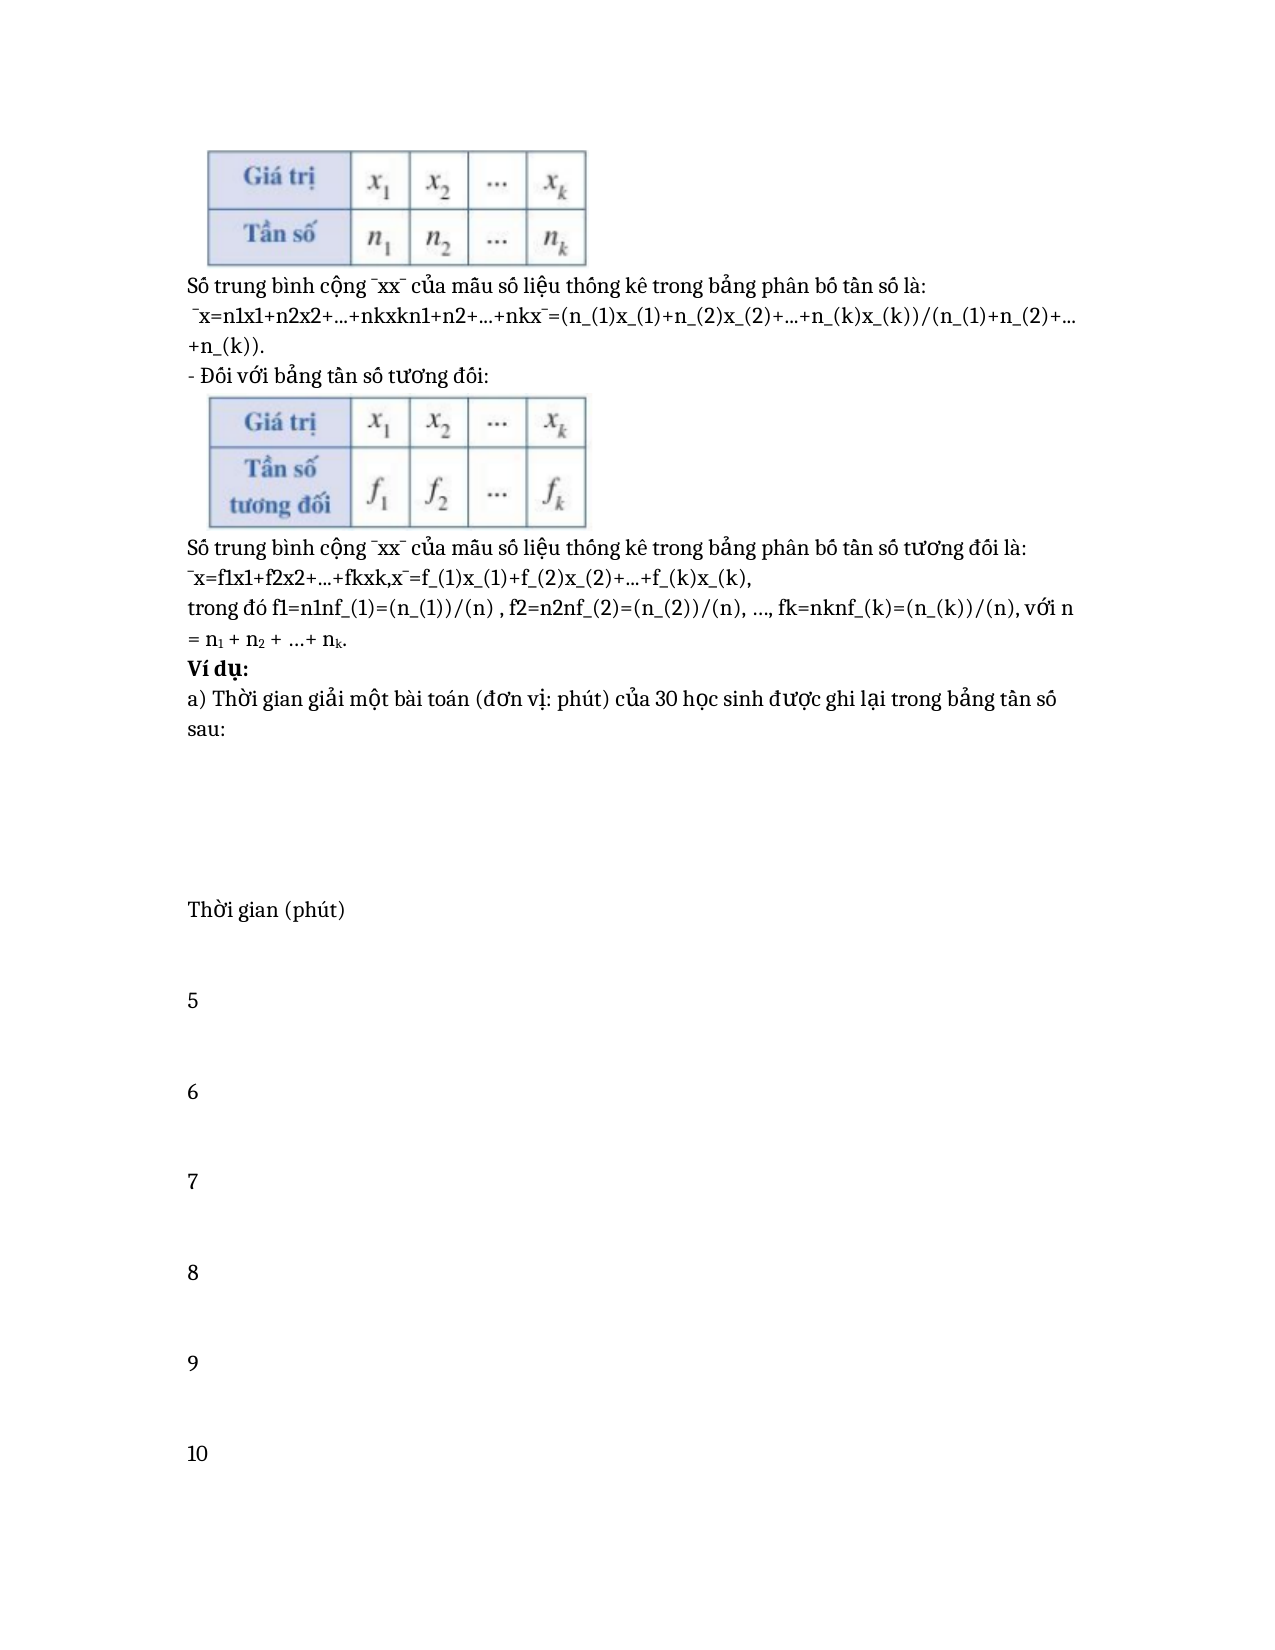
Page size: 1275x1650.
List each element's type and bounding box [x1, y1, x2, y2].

text [187, 150, 1087, 1498]
picture [206, 393, 593, 531]
picture [206, 150, 590, 269]
